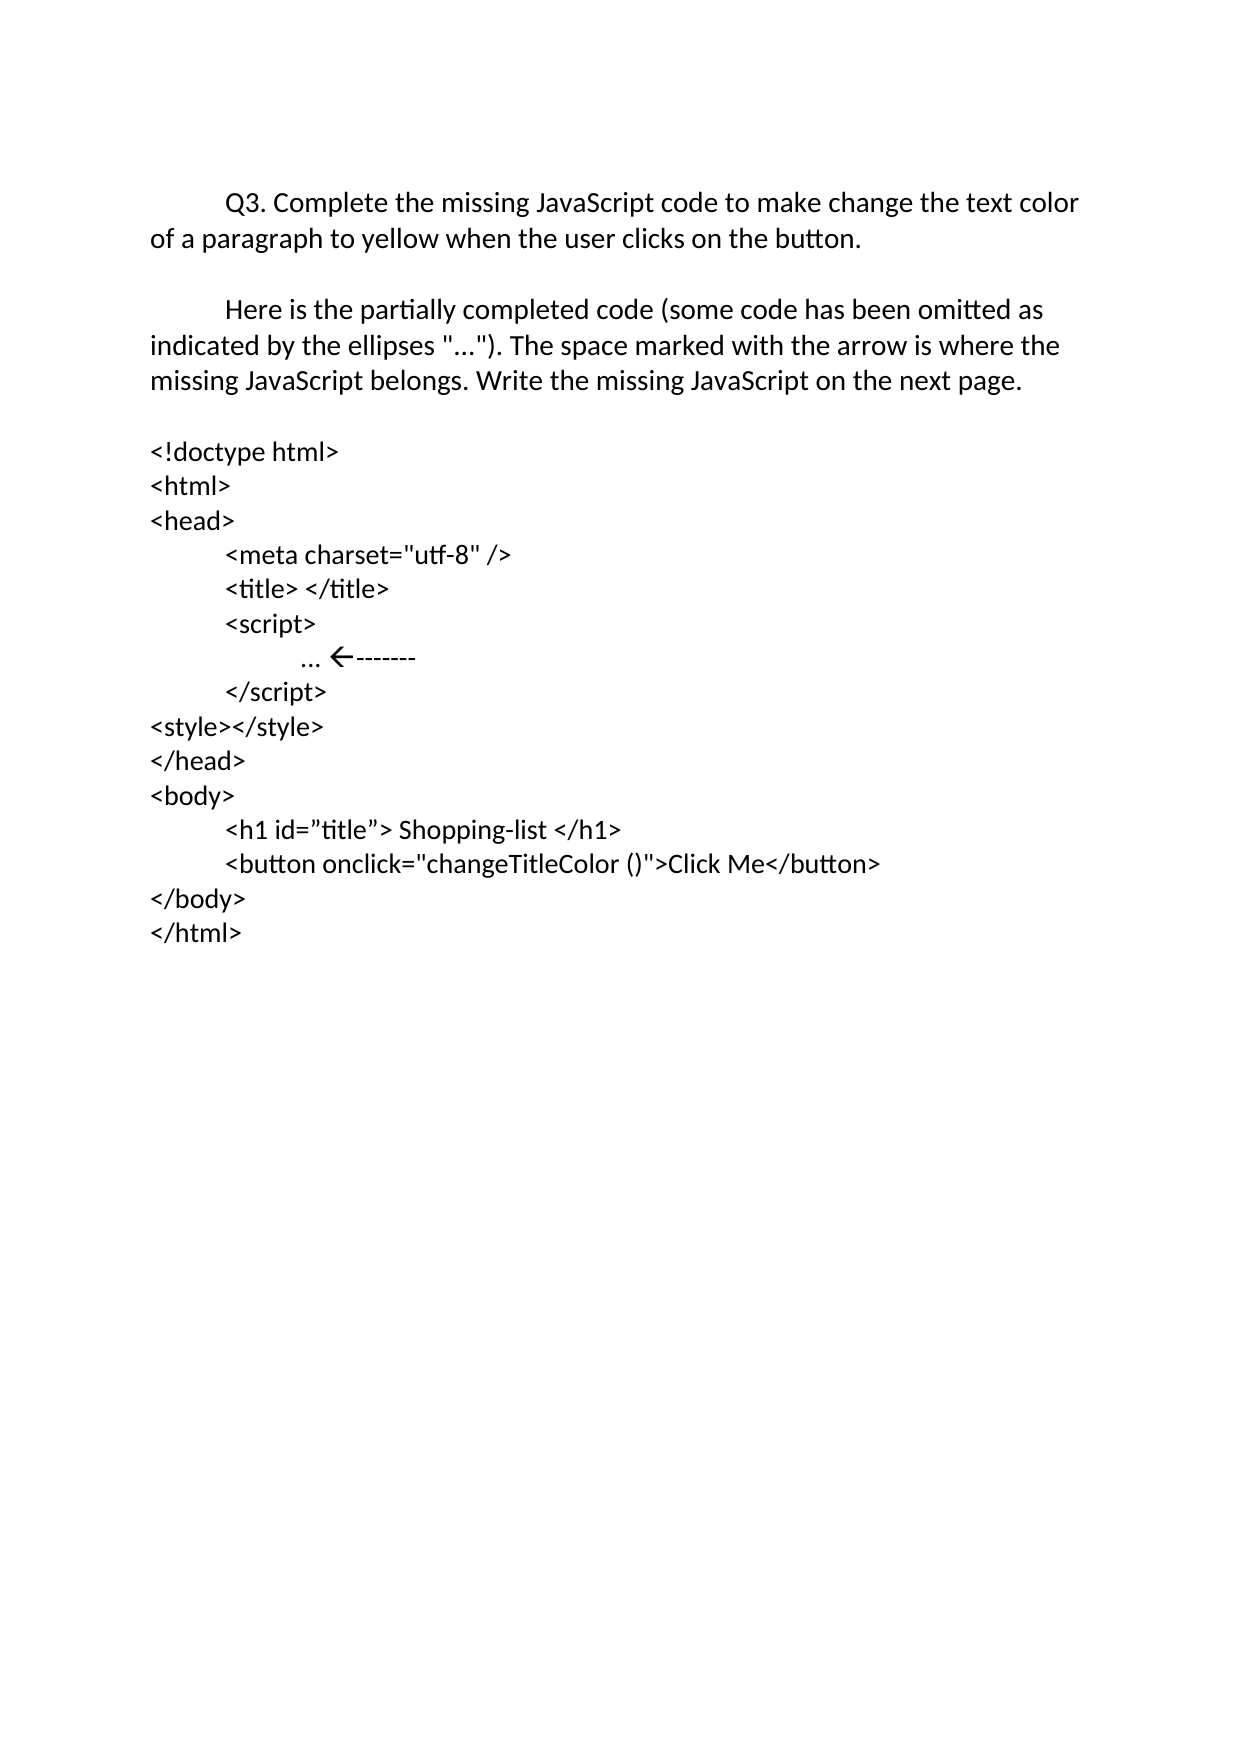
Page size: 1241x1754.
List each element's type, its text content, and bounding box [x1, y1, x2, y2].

text <html> [150, 468, 1090, 502]
text <body> [150, 777, 1090, 812]
text <h1 id=”title”> Shopping-list </h1> [150, 812, 1090, 846]
text Here is the partially completed code (some code has been omitted as indicated by the ellipses "..."). The space marked with the arrow is where the missing JavaScript belongs. Write the missing JavaScript on the next page. [150, 291, 1090, 398]
text <style></style> [150, 709, 1090, 743]
text <title> </title> [150, 571, 1090, 606]
text </html> [150, 915, 1090, 949]
text </script> [150, 674, 1090, 709]
text </head> [150, 743, 1090, 777]
text <meta charset="utf-8" /> [150, 537, 1090, 571]
text Q3. Complete the missing JavaScript code to make change the text color of a paragraph to yellow when the user clicks on the button. [150, 184, 1090, 256]
text <!doctype html> [150, 434, 1090, 468]
text <script> [150, 606, 1090, 640]
text <button onclick="changeTitleColor ()">Click Me</button> [150, 846, 1090, 881]
text </body> [150, 881, 1090, 915]
text ... ------- [225, 640, 1090, 674]
text <head> [150, 502, 1090, 537]
